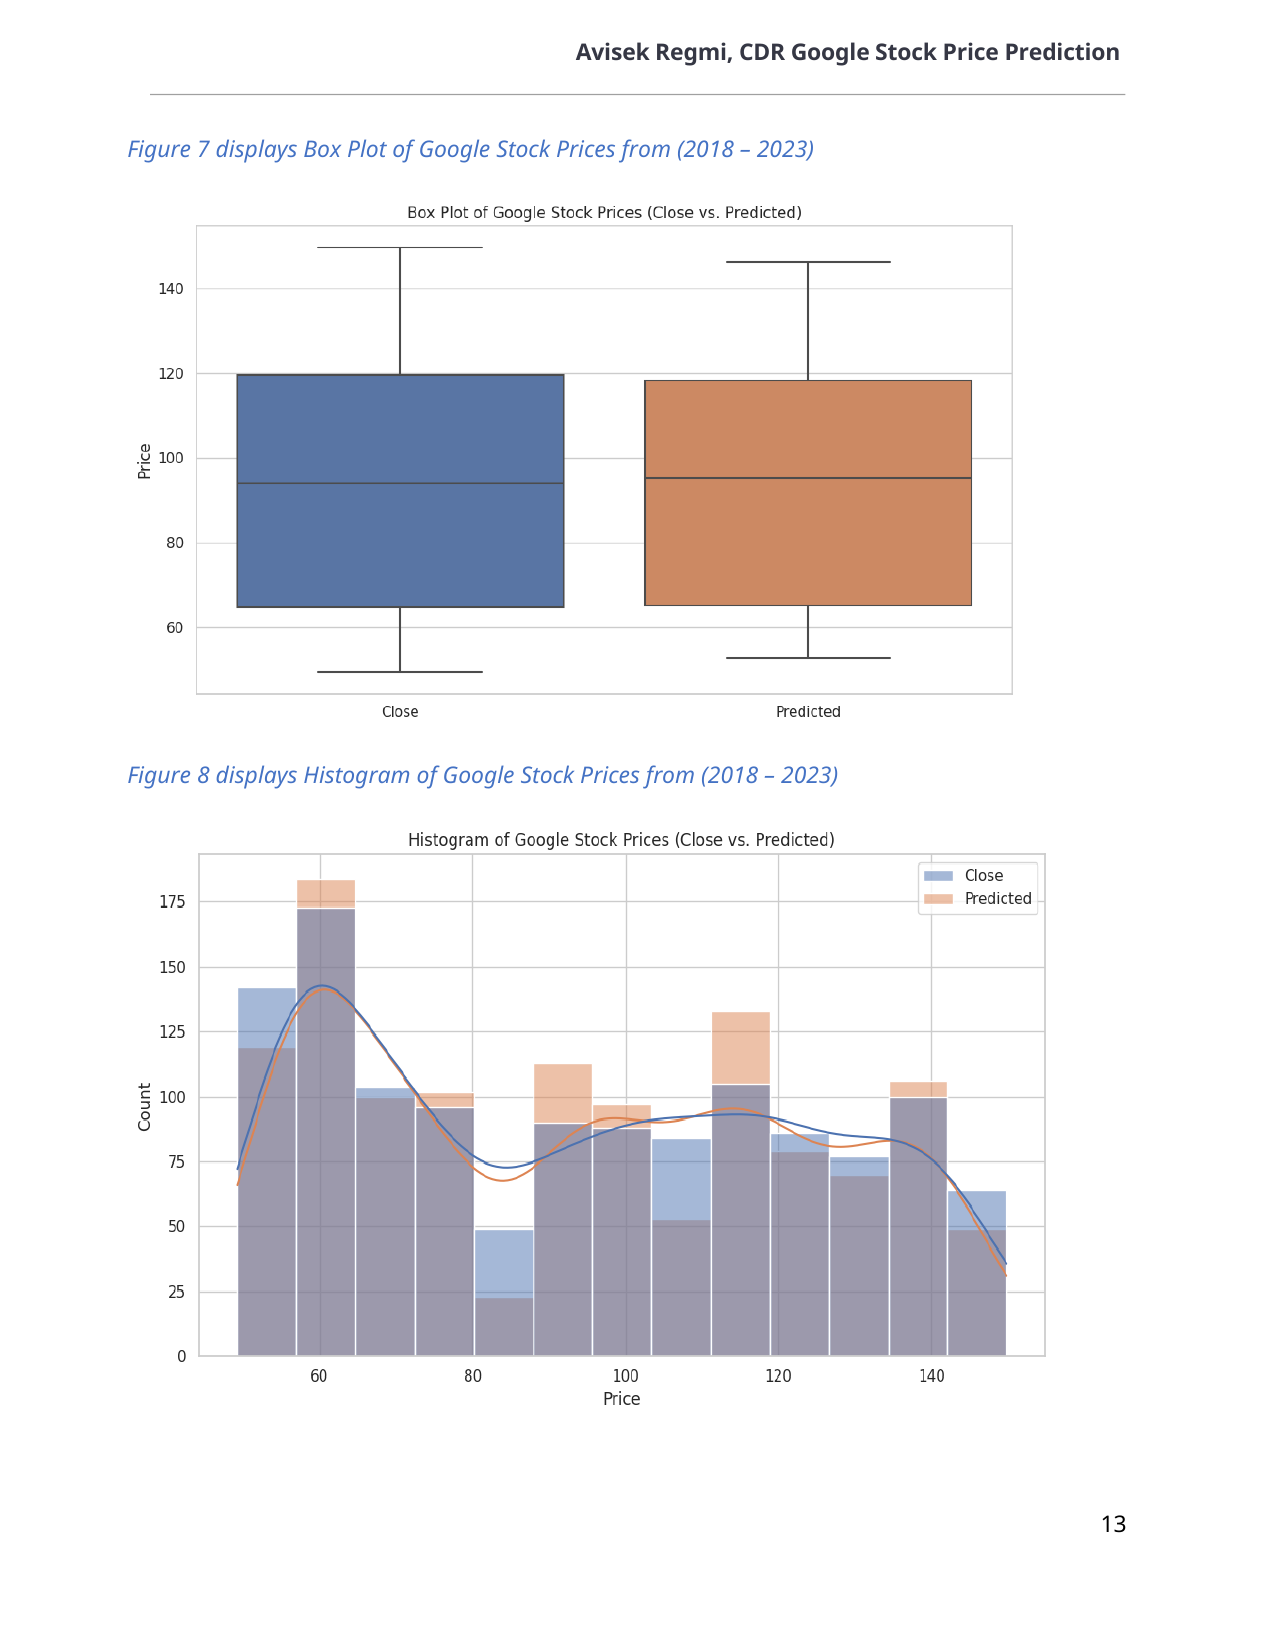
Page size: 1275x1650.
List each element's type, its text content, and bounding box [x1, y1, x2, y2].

picture [127, 196, 1021, 728]
text Figure 8 displays Histogram of Google Stock Prices from (2018 – 2023) [127, 759, 1137, 791]
picture [127, 822, 1054, 1420]
text Figure 7 displays Box Plot of Google Stock Prices from (2018 – 2023) [127, 133, 1137, 164]
